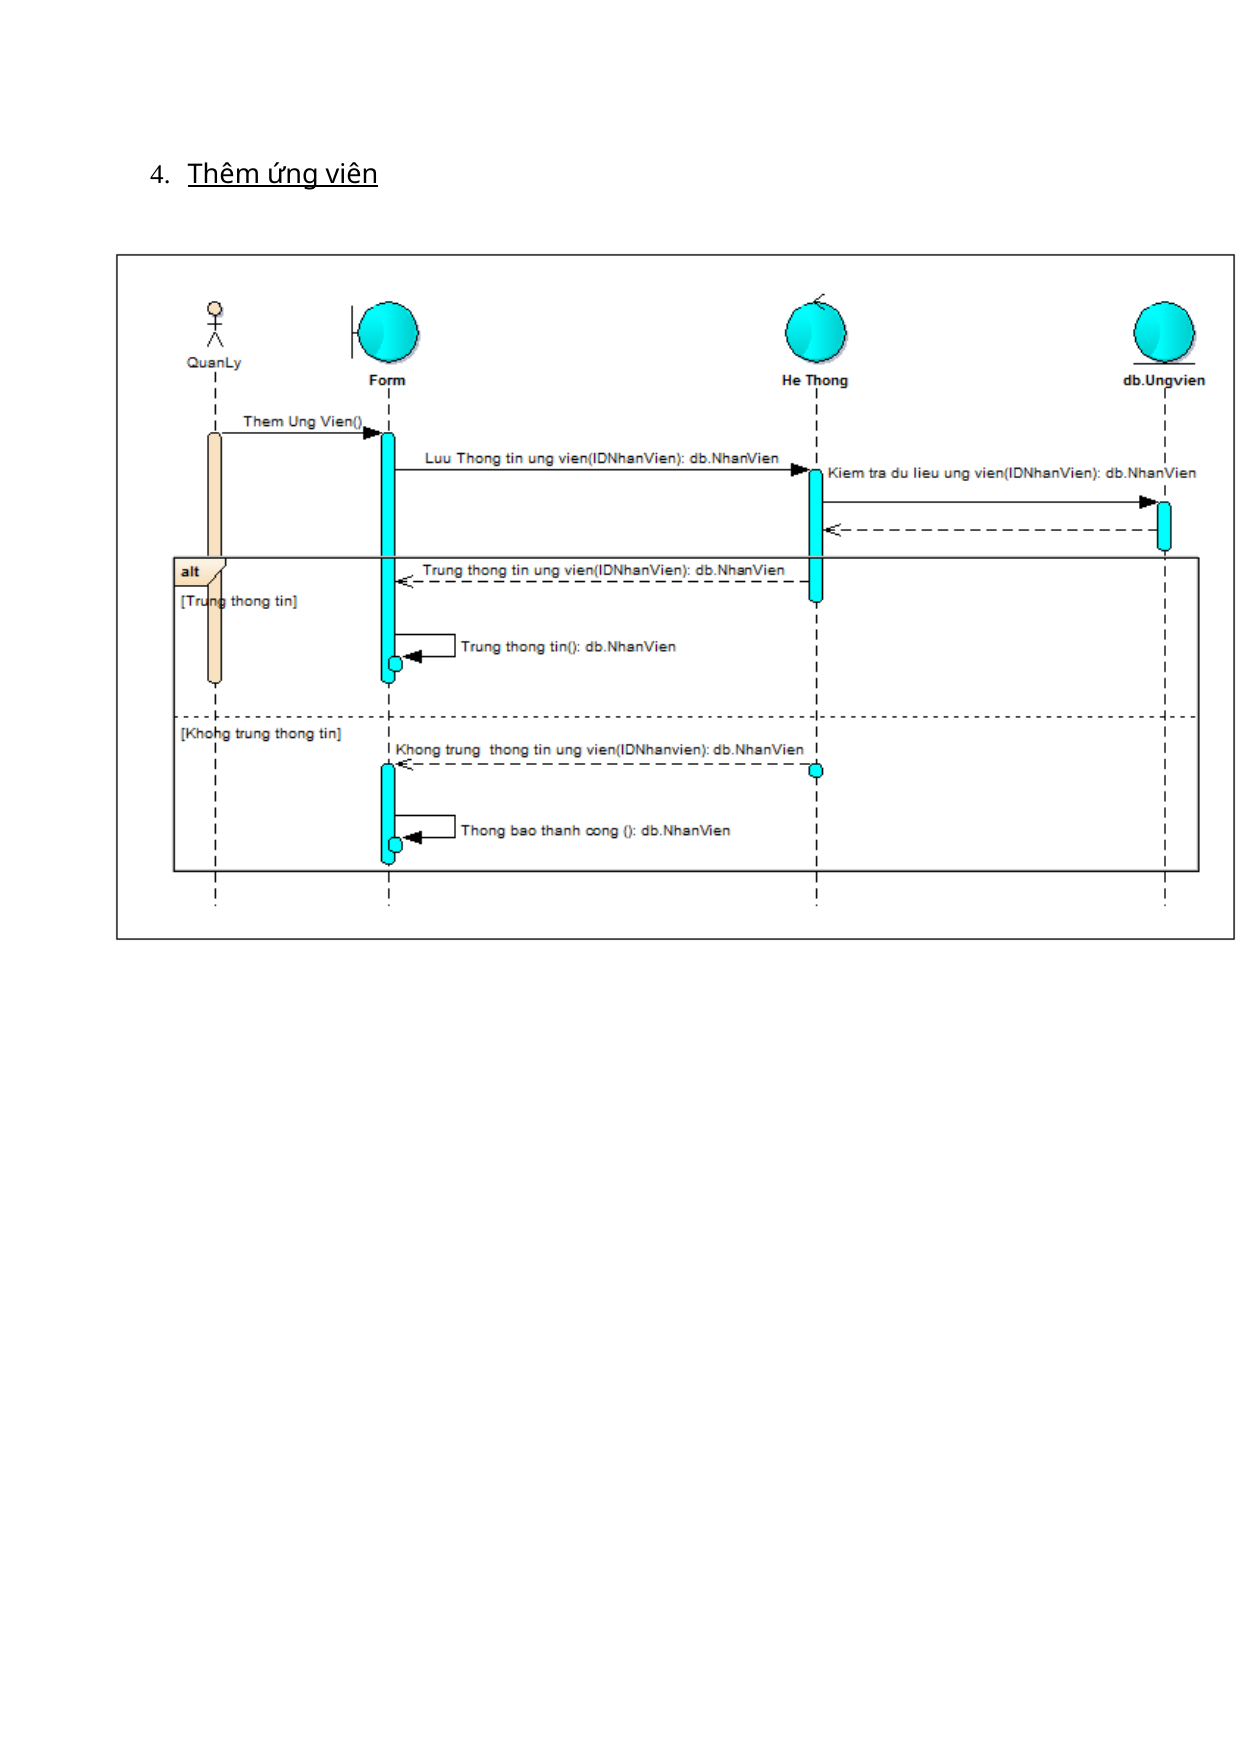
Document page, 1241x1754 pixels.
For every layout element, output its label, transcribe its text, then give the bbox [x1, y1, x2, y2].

subtitle Thêm ứng viên [150, 154, 1128, 191]
picture [112, 250, 1238, 943]
